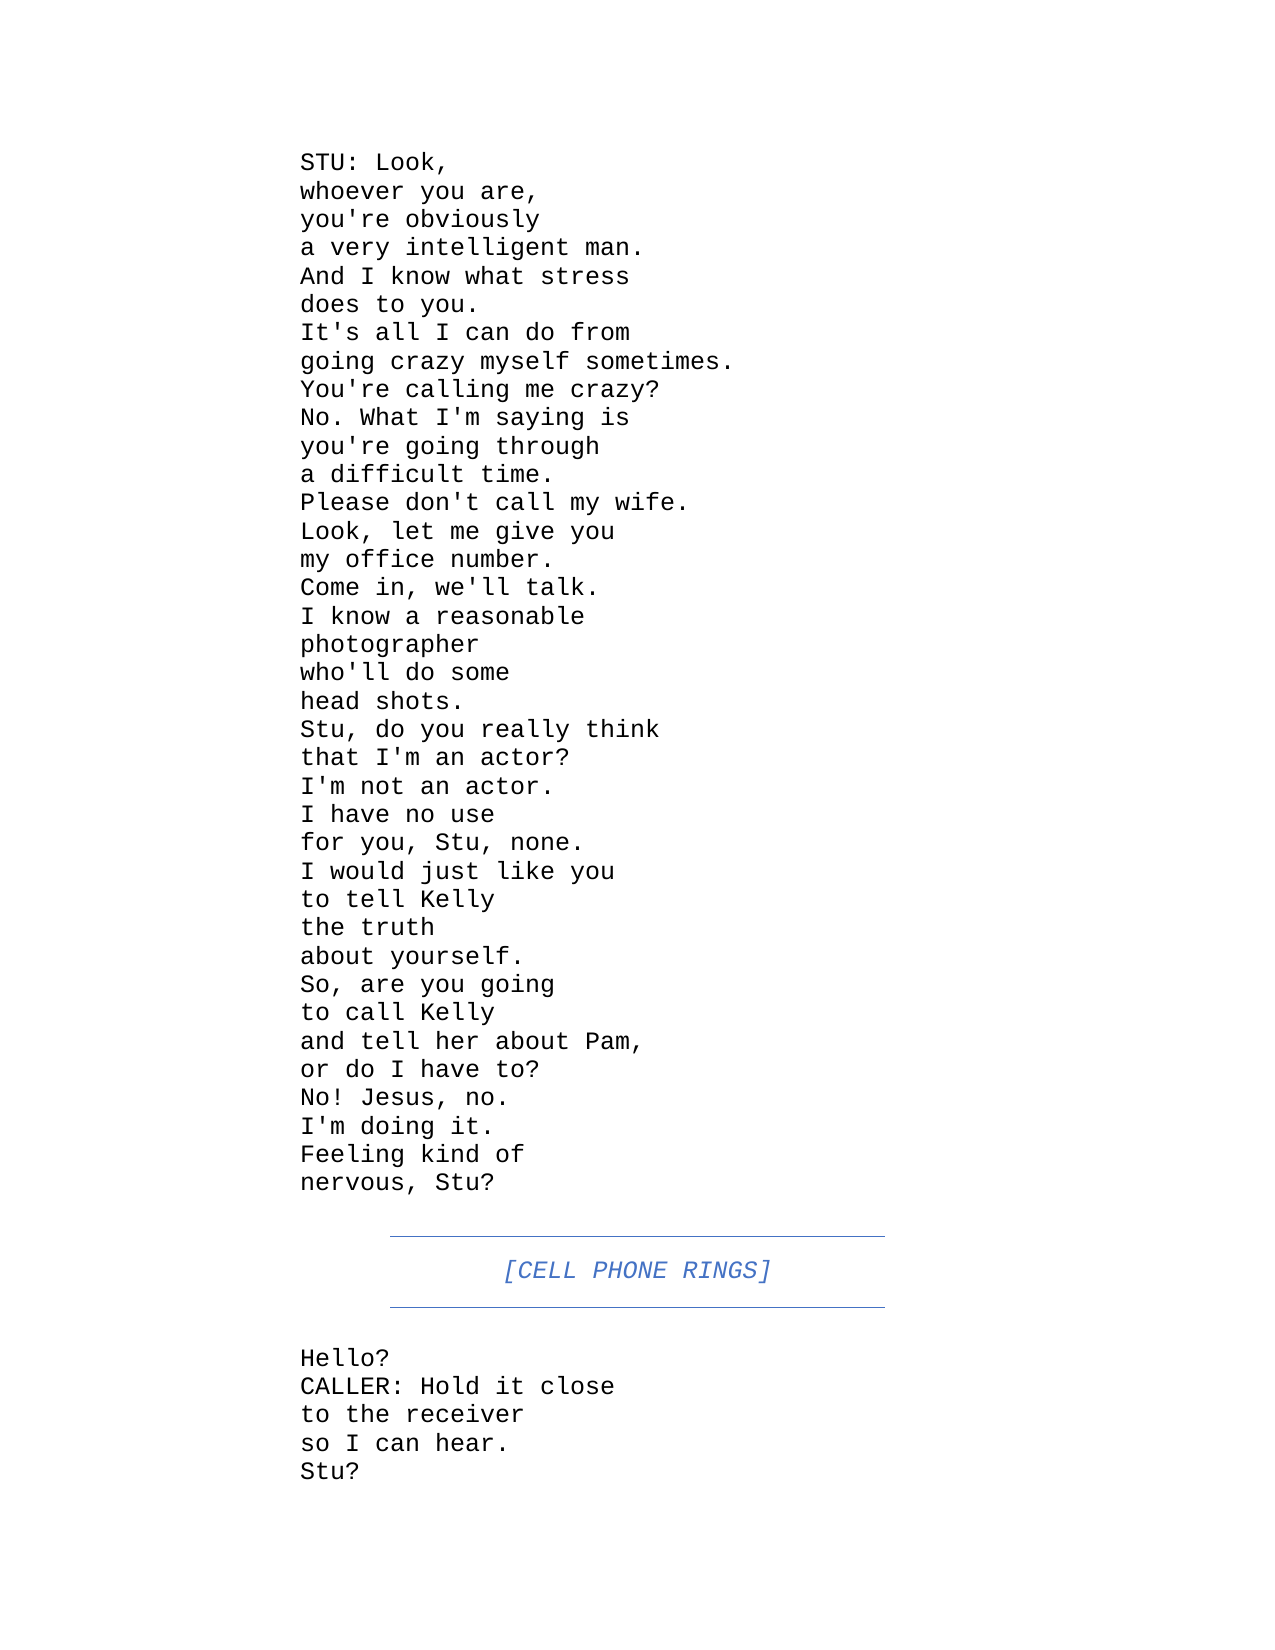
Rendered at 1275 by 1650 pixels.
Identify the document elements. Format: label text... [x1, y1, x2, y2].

text I would just like you [300, 858, 975, 887]
text CALLER: Hold it close [300, 1374, 975, 1402]
text whoever you are, [300, 178, 975, 207]
text you're going through [300, 433, 975, 462]
text [CELL PHONE RINGS] [390, 1237, 885, 1307]
text Please don't call my wife. [300, 490, 975, 518]
text head shots. [300, 688, 975, 717]
text Stu? [300, 1459, 975, 1487]
text nervous, Stu? [300, 1170, 975, 1198]
text You're calling me crazy? [300, 377, 975, 405]
text to call Kelly [300, 1000, 975, 1028]
text Look, let me give you [300, 518, 975, 547]
text It's all I can do from [300, 320, 975, 348]
text Feeling kind of [300, 1142, 975, 1170]
text I'm not an actor. [300, 773, 975, 802]
text to tell Kelly [300, 887, 975, 915]
text I know a reasonable [300, 603, 975, 632]
text you're obviously [300, 207, 975, 235]
text a difficult time. [300, 462, 975, 490]
text Stu, do you really think [300, 717, 975, 745]
text or do I have to? [300, 1057, 975, 1085]
text going crazy myself sometimes. [300, 348, 975, 377]
text Hello? [300, 1345, 975, 1374]
text And I know what stress [300, 263, 975, 292]
text to the receiver [300, 1402, 975, 1430]
text No. What I'm saying is [300, 405, 975, 433]
text I'm doing it. [300, 1113, 975, 1142]
text about yourself. [300, 943, 975, 972]
text and tell her about Pam, [300, 1028, 975, 1057]
text who'll do some [300, 660, 975, 688]
text that I'm an actor? [300, 745, 975, 773]
text I have no use [300, 802, 975, 830]
text a very intelligent man. [300, 235, 975, 263]
text so I can hear. [300, 1430, 975, 1459]
text STU: Look, [300, 150, 975, 178]
text my office number. [300, 547, 975, 575]
text for you, Stu, none. [300, 830, 975, 858]
text Come in, we'll talk. [300, 575, 975, 603]
text the truth [300, 915, 975, 943]
text photographer [300, 632, 975, 660]
text So, are you going [300, 972, 975, 1000]
text does to you. [300, 292, 975, 320]
text No! Jesus, no. [300, 1085, 975, 1113]
